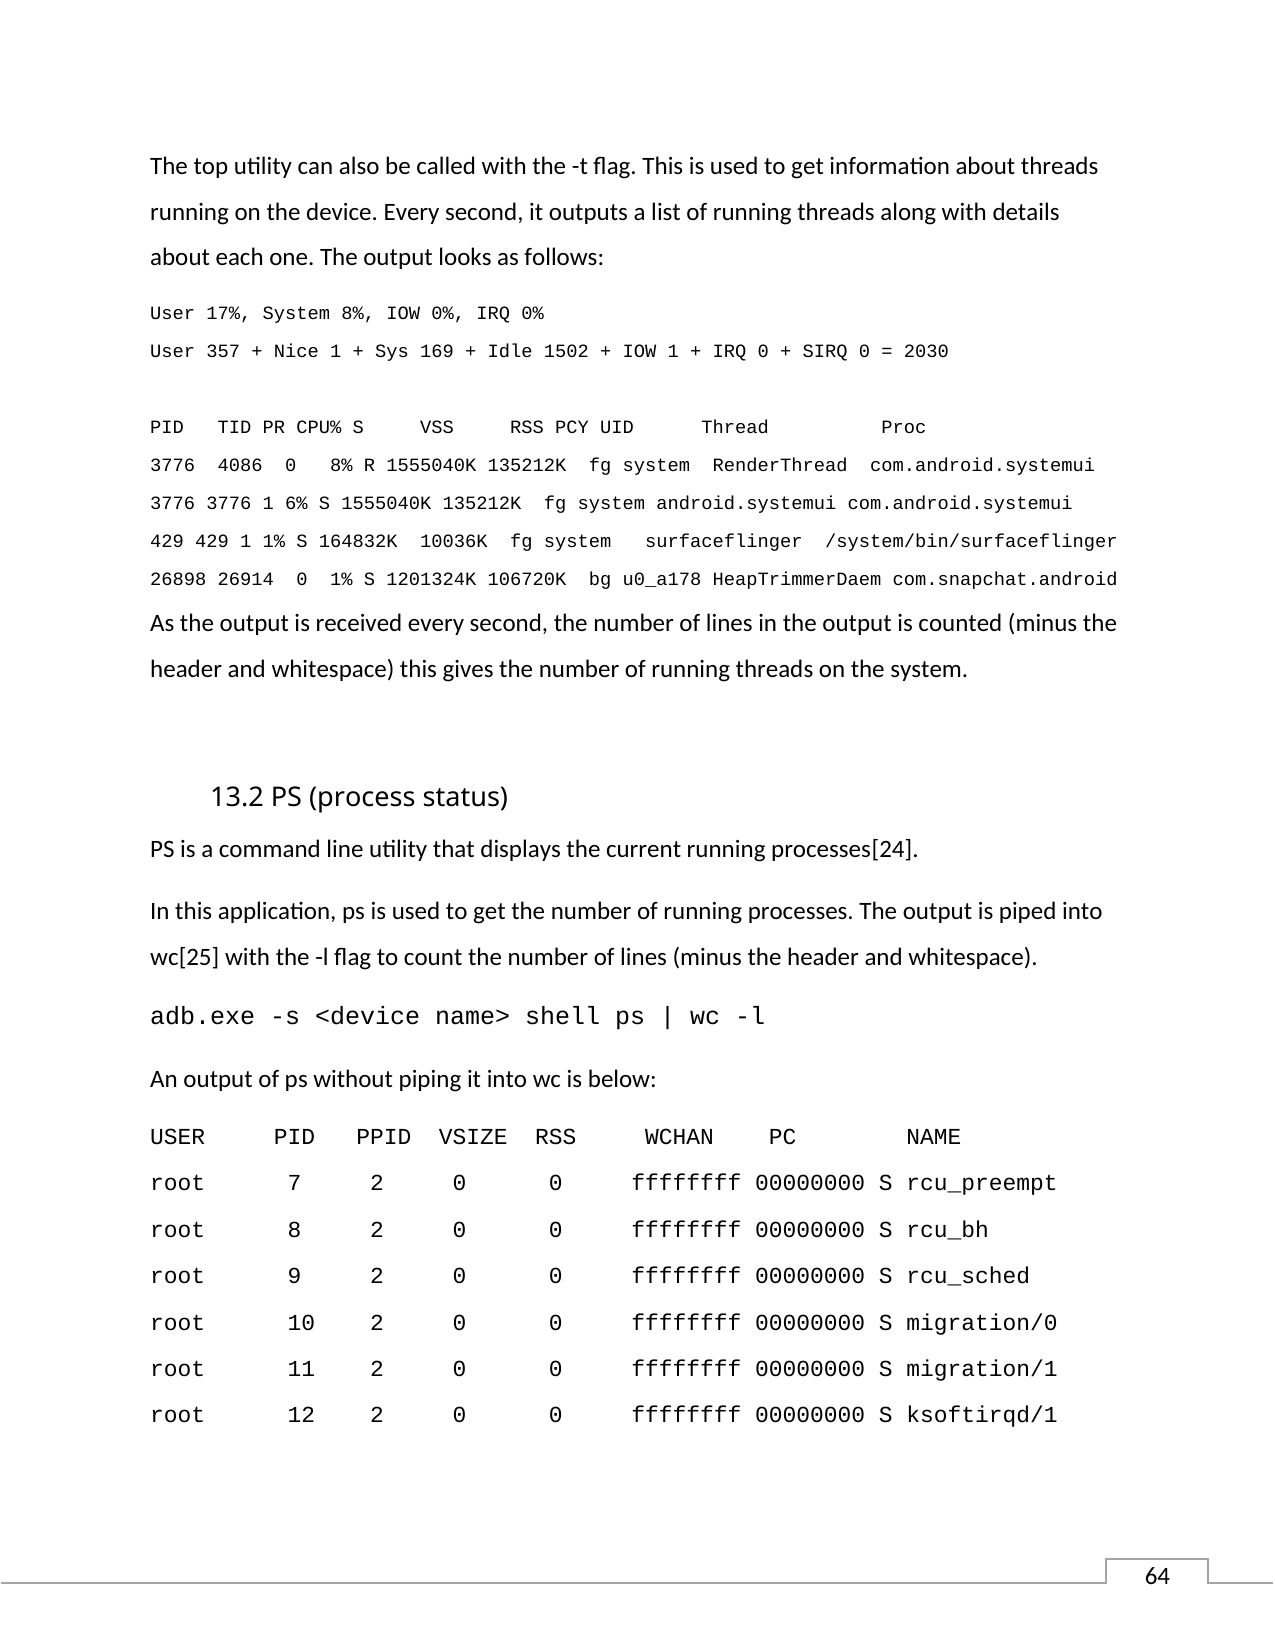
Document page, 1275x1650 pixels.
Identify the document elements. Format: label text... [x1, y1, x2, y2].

text USER PID PPID VSIZE RSS WCHAN PC NAME [150, 1125, 1125, 1151]
text In this application, ps is used to get the number of running processes. The output is piped into wc[25] with the -l flag to count the number of lines (minus the header and whitespace). [150, 895, 1125, 972]
text The top utility can also be called with the -t flag. This is used to get information about threads running on the device. Every second, it outputs a list of running threads along with details about each one. The output looks as follows: [150, 150, 1125, 272]
text PID TID PR CPU% S VSS RSS PCY UID Thread Proc [150, 418, 1125, 439]
subtitle 13.2 PS (process status) [210, 778, 1125, 814]
text root 12 2 0 0 ffffffff 00000000 S ksoftirqd/1 [150, 1404, 1125, 1430]
text PS is a command line utility that displays the current running processes[24]. [150, 833, 1125, 863]
text An output of ps without piping it into wc is below: [150, 1063, 1125, 1093]
text root 9 2 0 0 ffffffff 00000000 S rcu_sched [150, 1264, 1125, 1290]
text 26898 26914 0 1% S 1201324K 106720K bg u0_a178 HeapTrimmerDaem com.snapchat.android [150, 569, 1125, 591]
text root 7 2 0 0 ffffffff 00000000 S rcu_preempt [150, 1172, 1125, 1197]
text As the output is received every second, the number of lines in the output is counted (minus the header and whitespace) this gives the number of running threads on the system. [150, 607, 1125, 683]
text 3776 3776 1 6% S 1555040K 135212K fg system android.systemui com.android.systemui [150, 493, 1125, 515]
text 3776 4086 0 8% R 1555040K 135212K fg system RenderThread com.android.systemui [150, 456, 1125, 477]
text root 10 2 0 0 ffffffff 00000000 S migration/0 [150, 1311, 1125, 1337]
text User 357 + Nice 1 + Sys 169 + Idle 1502 + IOW 1 + IRQ 0 + SIRQ 0 = 2030 [150, 342, 1125, 363]
text User 17%, System 8%, IOW 0%, IRQ 0% [150, 304, 1125, 325]
text 429 429 1 1% S 164832K 10036K fg system surfaceflinger /system/bin/surfaceflinger [150, 531, 1125, 553]
text root 11 2 0 0 ffffffff 00000000 S migration/1 [150, 1357, 1125, 1383]
text root 8 2 0 0 ffffffff 00000000 S rcu_bh [150, 1218, 1125, 1244]
text adb.exe -s <device name> shell ps | wc -l [150, 1003, 1125, 1032]
